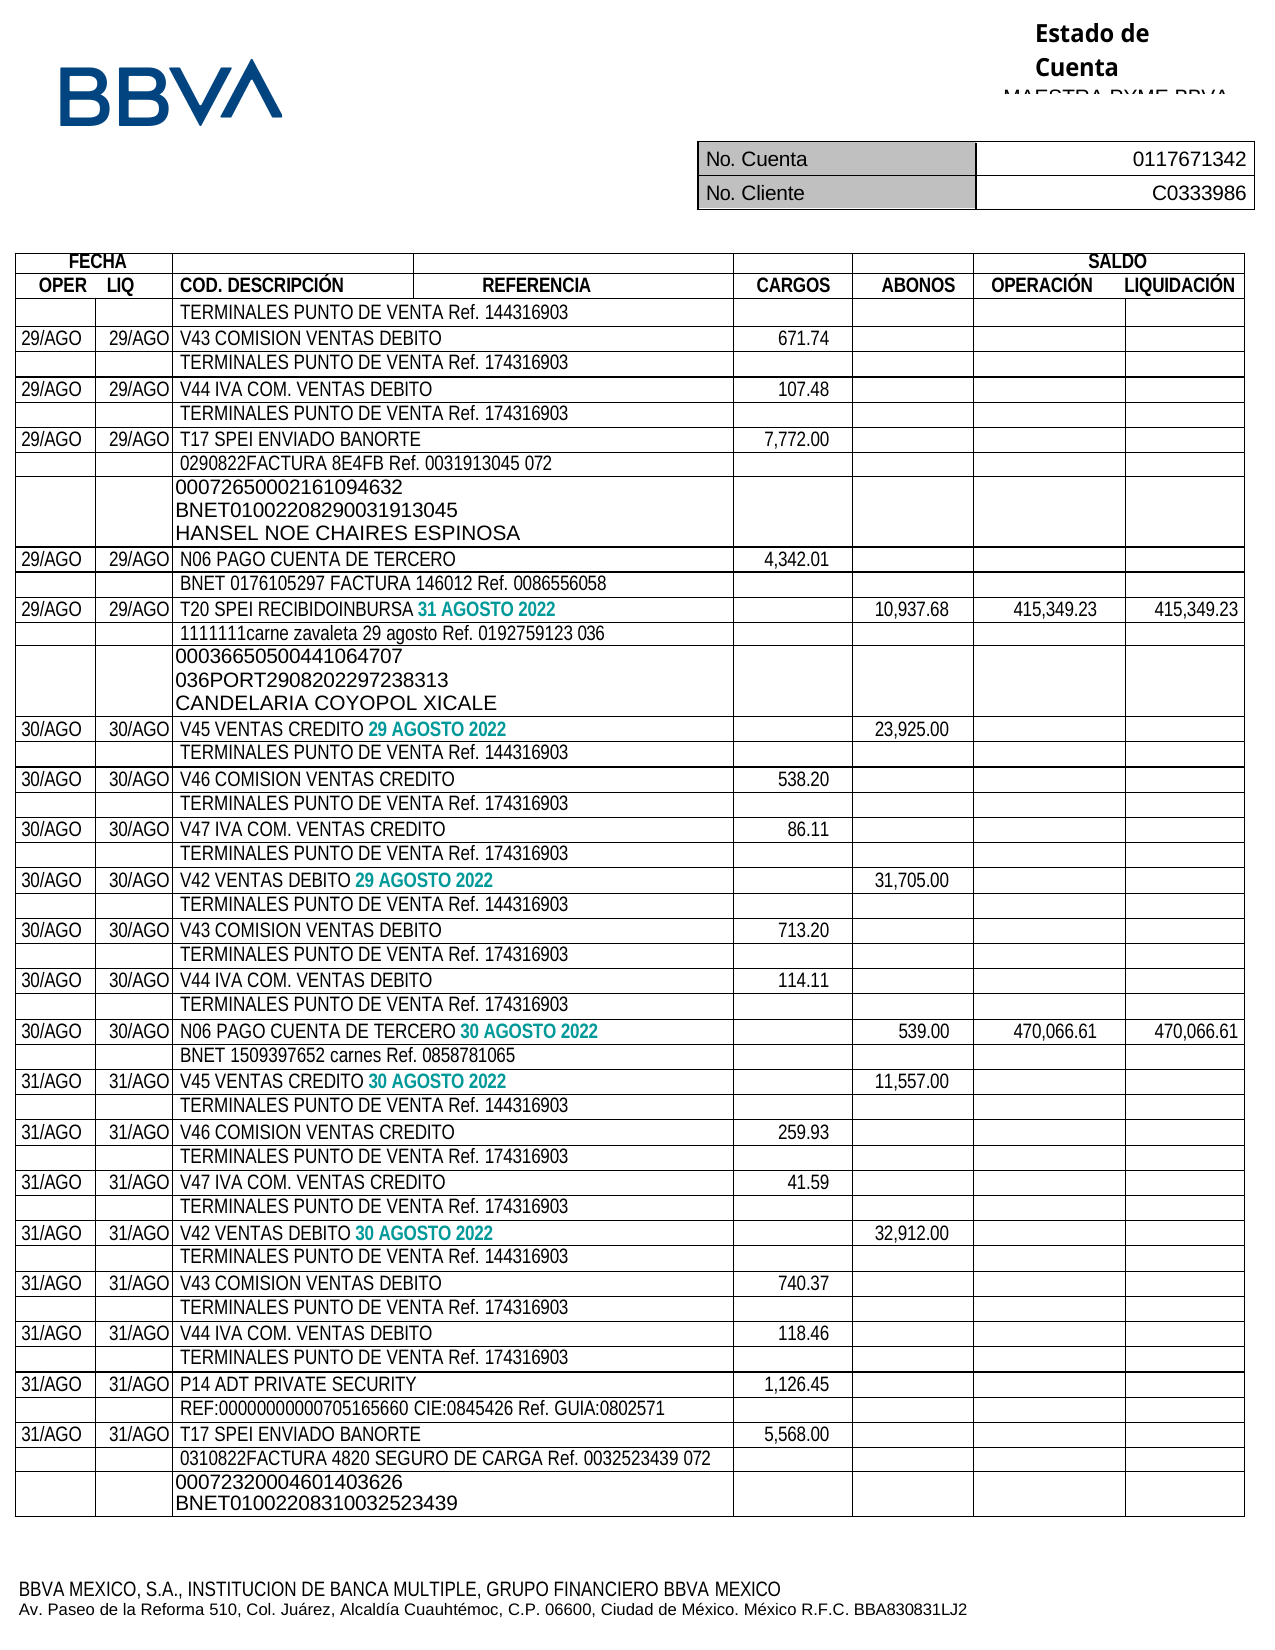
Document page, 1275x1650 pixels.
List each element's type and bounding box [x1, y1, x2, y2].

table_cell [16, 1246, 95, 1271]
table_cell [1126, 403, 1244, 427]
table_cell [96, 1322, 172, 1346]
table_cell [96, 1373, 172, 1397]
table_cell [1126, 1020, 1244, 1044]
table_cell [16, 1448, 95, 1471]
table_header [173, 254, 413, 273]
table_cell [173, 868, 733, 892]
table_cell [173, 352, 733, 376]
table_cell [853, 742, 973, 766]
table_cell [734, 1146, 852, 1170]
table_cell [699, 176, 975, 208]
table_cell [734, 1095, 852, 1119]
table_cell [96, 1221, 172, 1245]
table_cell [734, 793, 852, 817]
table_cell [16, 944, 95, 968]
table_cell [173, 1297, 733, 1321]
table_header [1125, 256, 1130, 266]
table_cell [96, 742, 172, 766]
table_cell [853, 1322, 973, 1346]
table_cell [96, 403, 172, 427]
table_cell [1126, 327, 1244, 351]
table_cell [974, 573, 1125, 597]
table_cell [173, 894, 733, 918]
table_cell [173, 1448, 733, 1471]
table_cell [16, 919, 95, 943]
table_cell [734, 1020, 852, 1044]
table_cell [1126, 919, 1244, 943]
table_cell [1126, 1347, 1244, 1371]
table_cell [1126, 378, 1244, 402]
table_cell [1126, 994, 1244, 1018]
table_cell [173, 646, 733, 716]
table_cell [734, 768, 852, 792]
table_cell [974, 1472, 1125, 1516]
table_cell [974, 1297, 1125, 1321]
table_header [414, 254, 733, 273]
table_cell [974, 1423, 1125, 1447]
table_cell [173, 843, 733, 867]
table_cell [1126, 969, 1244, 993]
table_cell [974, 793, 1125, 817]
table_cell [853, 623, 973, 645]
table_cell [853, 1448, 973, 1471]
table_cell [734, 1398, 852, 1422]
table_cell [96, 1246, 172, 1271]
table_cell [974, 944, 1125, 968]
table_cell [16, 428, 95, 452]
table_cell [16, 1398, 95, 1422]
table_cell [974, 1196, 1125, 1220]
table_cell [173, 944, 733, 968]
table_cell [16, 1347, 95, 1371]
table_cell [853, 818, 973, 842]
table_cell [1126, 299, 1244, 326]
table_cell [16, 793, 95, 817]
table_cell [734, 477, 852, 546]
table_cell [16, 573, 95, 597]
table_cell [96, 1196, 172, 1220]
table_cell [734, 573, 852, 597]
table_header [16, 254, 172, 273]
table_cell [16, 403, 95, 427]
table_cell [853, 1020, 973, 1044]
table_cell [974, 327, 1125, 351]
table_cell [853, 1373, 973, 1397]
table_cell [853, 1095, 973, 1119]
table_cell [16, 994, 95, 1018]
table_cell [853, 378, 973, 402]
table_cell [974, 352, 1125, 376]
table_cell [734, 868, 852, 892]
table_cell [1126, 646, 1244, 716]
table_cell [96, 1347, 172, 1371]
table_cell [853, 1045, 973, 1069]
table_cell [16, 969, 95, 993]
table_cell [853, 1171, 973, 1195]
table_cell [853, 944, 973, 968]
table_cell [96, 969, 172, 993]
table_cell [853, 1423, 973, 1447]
picture [60, 59, 283, 126]
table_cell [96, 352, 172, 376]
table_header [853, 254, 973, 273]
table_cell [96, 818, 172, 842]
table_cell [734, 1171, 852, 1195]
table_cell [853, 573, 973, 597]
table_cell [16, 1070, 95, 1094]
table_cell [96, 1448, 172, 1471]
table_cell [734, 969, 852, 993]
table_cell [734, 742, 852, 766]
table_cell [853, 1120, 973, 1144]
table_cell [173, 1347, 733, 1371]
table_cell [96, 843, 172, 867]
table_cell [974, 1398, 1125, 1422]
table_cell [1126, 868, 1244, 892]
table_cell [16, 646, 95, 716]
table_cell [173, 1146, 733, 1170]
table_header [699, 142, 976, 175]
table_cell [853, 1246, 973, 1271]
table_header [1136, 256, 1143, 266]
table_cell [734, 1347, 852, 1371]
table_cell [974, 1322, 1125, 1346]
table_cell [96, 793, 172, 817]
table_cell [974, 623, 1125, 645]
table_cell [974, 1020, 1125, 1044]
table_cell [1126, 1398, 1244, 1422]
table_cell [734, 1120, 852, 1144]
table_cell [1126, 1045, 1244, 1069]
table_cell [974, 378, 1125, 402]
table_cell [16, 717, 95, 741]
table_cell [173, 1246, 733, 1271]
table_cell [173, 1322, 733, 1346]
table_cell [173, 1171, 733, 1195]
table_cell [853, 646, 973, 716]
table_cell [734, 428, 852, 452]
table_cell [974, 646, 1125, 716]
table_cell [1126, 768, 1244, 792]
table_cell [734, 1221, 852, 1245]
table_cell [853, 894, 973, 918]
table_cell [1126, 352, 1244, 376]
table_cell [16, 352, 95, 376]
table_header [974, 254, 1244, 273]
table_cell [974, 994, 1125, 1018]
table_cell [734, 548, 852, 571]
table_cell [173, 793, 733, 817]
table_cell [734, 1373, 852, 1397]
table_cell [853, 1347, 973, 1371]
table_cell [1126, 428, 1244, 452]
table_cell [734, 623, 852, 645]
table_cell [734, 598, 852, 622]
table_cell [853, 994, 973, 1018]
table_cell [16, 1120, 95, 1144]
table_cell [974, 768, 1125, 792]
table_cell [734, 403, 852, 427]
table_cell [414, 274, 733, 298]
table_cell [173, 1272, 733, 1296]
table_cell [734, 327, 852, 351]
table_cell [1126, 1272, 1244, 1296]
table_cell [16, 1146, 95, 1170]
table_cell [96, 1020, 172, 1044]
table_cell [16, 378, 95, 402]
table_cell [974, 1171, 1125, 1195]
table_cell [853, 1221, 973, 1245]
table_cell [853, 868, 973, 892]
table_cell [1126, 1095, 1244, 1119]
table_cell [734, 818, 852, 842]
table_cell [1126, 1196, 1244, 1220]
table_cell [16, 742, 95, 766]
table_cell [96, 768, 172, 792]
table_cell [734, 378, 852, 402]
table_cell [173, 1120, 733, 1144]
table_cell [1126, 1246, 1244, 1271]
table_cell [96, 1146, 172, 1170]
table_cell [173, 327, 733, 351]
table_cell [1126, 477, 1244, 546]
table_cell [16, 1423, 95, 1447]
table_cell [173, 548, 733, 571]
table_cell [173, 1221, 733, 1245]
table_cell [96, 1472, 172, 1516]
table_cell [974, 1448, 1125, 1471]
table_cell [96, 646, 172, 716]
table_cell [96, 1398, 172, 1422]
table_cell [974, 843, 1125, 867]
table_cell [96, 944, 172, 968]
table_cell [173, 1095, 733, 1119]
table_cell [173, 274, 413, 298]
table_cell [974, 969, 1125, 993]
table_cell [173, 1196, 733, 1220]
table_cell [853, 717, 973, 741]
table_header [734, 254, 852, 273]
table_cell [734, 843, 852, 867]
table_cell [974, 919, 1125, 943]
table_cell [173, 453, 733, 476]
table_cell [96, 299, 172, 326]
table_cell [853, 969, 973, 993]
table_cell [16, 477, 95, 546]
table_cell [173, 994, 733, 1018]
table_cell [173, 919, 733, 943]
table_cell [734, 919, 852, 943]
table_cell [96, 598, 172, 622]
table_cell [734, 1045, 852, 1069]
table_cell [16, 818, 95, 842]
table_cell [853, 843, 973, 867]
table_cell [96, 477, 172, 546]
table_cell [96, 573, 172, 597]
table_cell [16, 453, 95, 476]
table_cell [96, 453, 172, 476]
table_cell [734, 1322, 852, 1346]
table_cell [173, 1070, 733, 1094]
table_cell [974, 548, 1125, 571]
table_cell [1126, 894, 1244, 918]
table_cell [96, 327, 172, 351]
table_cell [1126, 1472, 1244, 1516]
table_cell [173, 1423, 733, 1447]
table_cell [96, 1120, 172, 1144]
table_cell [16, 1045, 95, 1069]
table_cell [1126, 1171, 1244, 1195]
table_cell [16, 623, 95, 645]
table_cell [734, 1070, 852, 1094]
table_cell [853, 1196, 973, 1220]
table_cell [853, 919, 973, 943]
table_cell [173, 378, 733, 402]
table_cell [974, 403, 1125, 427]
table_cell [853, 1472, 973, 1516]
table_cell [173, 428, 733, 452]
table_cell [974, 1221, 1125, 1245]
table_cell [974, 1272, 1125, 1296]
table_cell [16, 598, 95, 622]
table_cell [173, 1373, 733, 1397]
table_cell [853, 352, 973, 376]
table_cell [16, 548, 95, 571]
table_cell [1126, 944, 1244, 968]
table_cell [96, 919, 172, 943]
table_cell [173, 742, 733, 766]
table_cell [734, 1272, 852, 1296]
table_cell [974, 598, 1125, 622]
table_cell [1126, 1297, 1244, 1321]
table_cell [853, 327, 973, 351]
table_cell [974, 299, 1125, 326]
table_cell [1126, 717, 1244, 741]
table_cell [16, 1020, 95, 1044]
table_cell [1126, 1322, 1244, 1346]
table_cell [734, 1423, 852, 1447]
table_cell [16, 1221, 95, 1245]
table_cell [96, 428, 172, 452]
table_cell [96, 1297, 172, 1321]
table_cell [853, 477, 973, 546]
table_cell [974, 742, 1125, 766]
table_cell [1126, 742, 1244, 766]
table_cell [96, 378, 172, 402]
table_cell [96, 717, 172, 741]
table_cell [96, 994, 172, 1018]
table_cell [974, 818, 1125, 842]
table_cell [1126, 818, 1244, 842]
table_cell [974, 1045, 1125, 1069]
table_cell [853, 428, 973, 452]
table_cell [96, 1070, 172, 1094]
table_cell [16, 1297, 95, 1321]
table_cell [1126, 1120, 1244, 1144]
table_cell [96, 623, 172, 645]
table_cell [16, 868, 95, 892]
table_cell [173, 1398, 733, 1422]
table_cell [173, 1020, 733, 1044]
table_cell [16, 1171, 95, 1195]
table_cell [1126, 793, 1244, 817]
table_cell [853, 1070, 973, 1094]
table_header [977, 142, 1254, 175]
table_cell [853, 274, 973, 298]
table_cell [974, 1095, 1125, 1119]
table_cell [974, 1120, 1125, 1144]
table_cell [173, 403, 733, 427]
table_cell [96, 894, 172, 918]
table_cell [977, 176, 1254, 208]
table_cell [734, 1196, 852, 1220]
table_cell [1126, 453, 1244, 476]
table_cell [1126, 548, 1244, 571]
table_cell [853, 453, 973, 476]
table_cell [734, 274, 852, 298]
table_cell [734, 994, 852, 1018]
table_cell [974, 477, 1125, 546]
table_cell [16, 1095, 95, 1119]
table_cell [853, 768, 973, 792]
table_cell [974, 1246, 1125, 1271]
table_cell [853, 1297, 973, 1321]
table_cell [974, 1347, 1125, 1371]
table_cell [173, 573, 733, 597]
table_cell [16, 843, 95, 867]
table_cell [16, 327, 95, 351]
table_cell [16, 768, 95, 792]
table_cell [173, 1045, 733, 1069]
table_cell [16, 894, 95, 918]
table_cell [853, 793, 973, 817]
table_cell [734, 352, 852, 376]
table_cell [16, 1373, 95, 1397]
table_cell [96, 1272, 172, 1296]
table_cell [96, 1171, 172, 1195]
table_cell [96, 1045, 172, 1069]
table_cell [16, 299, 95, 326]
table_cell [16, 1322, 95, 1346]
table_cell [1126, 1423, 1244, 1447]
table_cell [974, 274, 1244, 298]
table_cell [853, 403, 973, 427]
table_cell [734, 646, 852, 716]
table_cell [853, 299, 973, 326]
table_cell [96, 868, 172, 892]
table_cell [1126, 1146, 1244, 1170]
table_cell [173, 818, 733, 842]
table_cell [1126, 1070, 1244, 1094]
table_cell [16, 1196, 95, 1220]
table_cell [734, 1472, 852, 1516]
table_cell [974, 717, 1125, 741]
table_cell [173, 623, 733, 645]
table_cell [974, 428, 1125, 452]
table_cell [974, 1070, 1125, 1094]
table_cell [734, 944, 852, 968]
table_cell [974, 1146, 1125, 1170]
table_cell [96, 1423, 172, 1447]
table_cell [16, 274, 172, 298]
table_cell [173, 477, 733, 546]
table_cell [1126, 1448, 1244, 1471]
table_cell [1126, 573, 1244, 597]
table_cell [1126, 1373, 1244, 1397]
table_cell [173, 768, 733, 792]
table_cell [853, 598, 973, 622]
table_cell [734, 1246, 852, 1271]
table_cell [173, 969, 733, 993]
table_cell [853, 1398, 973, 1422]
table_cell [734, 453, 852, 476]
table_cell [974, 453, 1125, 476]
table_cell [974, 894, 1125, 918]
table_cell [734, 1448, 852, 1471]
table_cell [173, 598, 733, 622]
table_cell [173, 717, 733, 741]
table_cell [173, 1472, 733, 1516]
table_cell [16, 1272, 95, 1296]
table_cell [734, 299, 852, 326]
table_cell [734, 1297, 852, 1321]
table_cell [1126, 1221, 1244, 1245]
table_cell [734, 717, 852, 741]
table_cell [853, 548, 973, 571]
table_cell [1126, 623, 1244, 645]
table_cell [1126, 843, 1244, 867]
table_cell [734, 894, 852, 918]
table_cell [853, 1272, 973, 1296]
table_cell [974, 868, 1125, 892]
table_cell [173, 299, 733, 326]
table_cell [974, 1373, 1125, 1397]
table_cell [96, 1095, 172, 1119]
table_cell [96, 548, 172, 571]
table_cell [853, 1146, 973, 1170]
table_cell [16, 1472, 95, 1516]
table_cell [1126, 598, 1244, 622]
